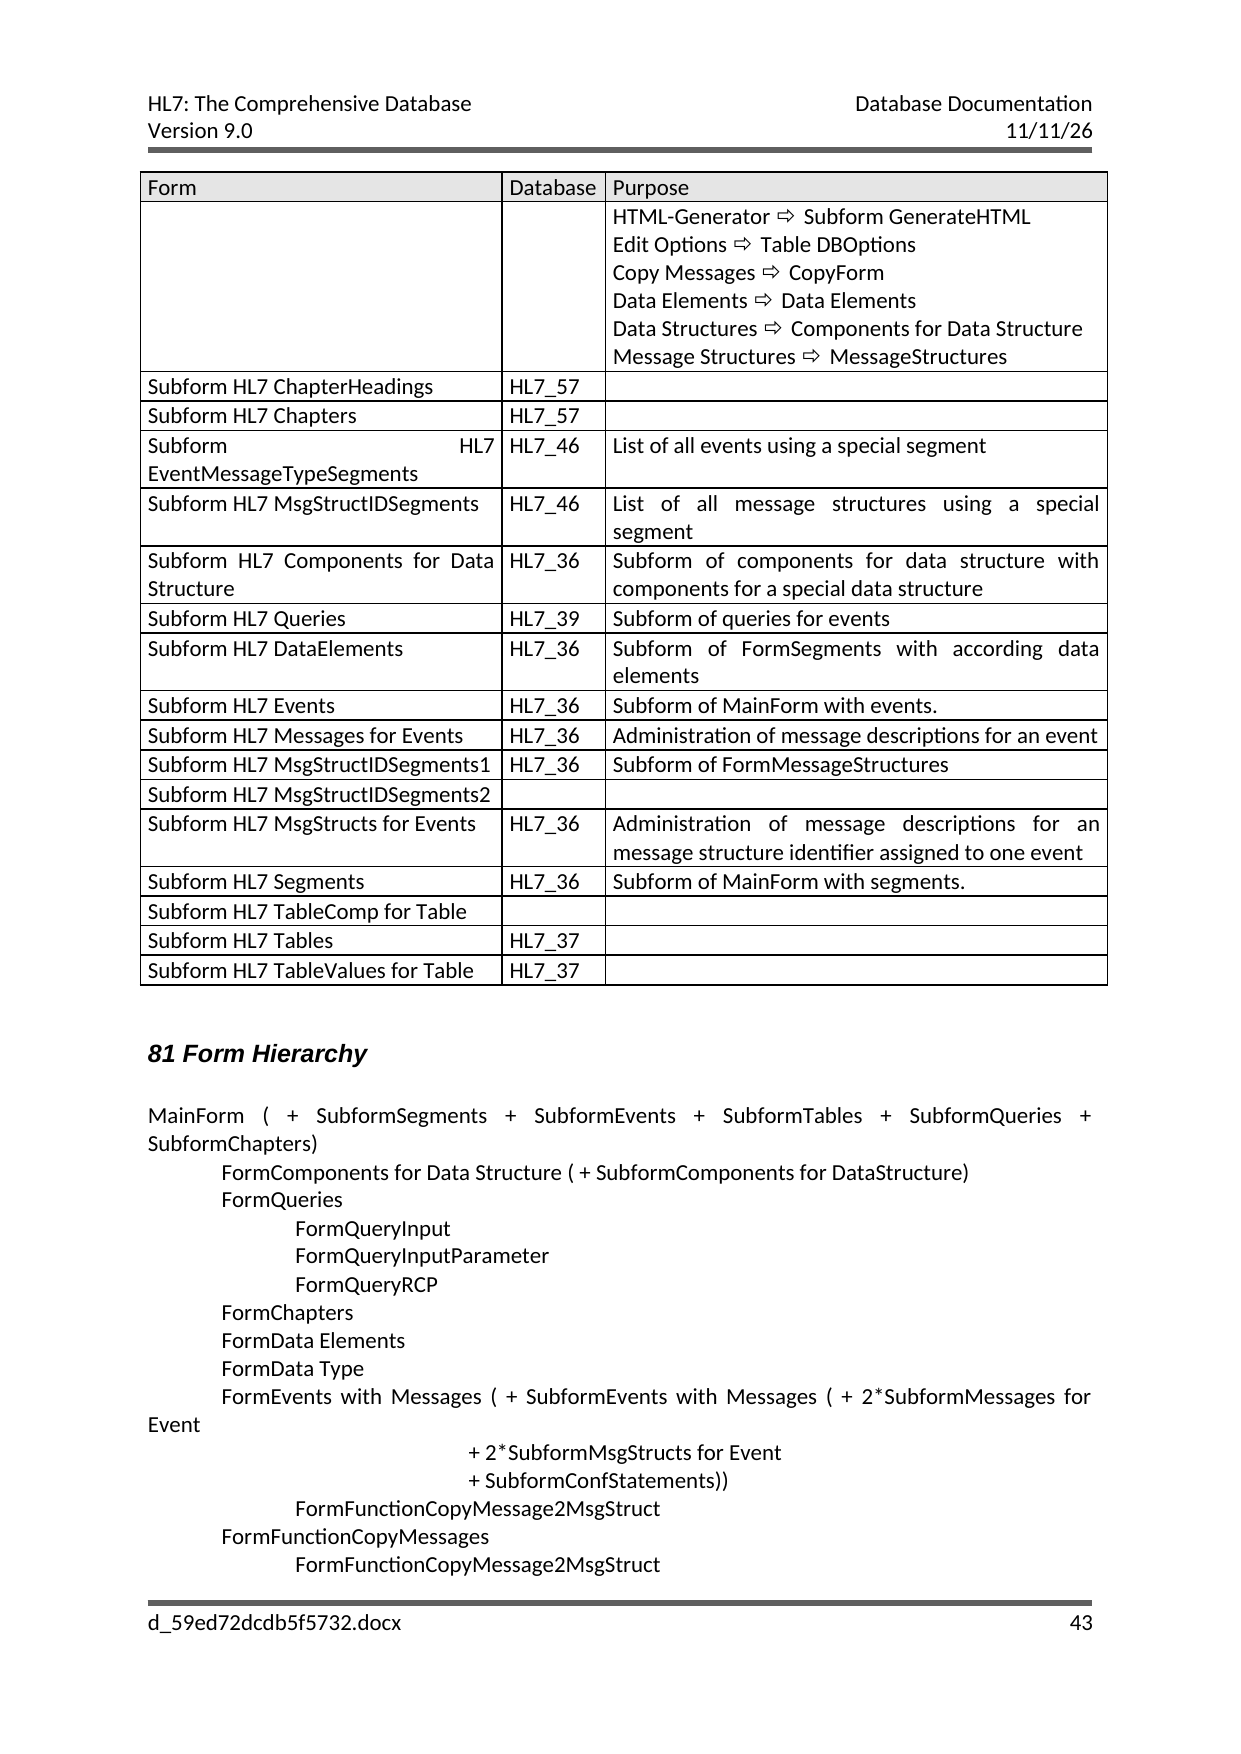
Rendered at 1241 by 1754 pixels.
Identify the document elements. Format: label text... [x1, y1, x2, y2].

text MainForm ( + SubformSegments + SubformEvents + SubformTables + SubformQueries + SubformChapters) [148, 1102, 1092, 1158]
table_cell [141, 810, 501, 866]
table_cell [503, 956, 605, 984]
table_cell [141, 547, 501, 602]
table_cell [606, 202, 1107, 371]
text FormQueryInputParameter [148, 1242, 1092, 1270]
text FormQueryInput [148, 1214, 1092, 1242]
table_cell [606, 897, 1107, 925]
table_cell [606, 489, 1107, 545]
text FormData Type [148, 1354, 1092, 1382]
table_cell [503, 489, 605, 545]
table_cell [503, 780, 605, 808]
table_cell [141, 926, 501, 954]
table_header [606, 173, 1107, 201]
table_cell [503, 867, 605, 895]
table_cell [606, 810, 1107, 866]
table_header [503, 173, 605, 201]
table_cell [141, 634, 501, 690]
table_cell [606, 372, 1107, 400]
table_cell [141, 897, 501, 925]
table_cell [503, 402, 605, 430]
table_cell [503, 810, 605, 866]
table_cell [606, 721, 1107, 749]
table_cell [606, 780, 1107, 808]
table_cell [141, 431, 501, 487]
text FormComponents for Data Structure ( + SubformComponents for DataStructure) [148, 1158, 1092, 1186]
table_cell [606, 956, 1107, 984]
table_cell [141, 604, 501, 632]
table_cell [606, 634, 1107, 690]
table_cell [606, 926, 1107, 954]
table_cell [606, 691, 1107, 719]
text FormFunctionCopyMessage2MsgStruct [148, 1494, 1092, 1522]
text FormChapters [148, 1298, 1092, 1326]
text FormFunctionCopyMessages [148, 1522, 1092, 1550]
text FormQueryRCP [148, 1270, 1092, 1298]
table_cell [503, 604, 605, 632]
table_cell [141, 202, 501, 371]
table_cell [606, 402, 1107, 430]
subtitle Form Hierarchy [148, 1038, 1092, 1067]
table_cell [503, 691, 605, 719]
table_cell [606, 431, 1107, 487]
text + SubformConfStatements)) [369, 1466, 1092, 1494]
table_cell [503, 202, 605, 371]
text FormFunctionCopyMessage2MsgStruct [221, 1550, 1092, 1578]
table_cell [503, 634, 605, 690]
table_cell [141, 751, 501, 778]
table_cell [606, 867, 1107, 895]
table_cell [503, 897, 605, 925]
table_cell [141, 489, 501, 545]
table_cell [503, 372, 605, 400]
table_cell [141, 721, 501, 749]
text FormEvents with Messages ( + SubformEvents with Messages ( + 2*SubformMessages for Event [148, 1382, 1092, 1438]
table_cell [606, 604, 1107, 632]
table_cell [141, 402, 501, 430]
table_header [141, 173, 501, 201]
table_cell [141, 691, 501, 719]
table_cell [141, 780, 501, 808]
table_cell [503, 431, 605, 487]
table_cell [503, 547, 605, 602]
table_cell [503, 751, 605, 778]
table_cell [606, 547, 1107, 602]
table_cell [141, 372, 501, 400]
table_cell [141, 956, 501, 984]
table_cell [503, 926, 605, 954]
text FormQueries [148, 1186, 1092, 1214]
text + 2*SubformMsgStructs for Event [148, 1438, 1092, 1466]
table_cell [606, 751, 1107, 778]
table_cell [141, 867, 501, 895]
text FormData Elements [148, 1326, 1092, 1354]
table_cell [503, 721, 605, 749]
